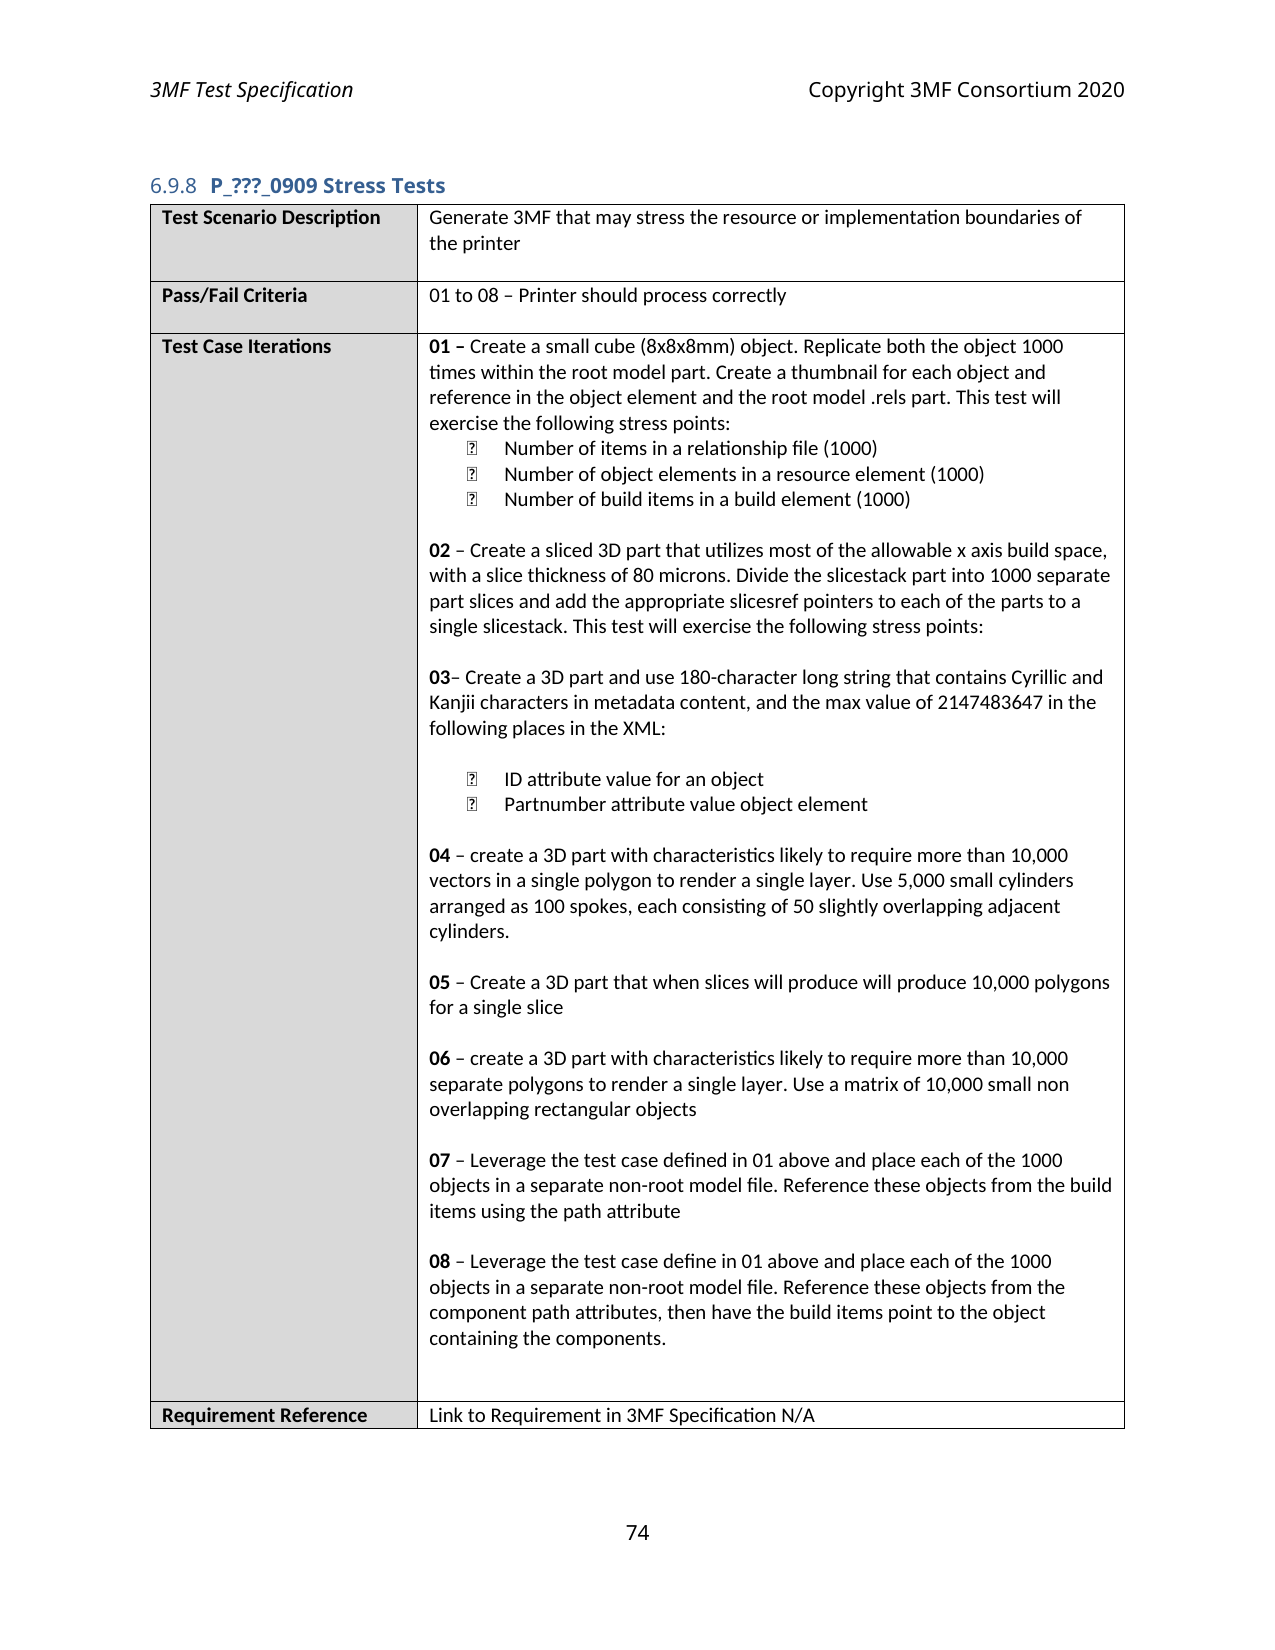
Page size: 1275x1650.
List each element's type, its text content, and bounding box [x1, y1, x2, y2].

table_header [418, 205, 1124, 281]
subtitle P_???_0909 Stress Tests [150, 171, 1125, 199]
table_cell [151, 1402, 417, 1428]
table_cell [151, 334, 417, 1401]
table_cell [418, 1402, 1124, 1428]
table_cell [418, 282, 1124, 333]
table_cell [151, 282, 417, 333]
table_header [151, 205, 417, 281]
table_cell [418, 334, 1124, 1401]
